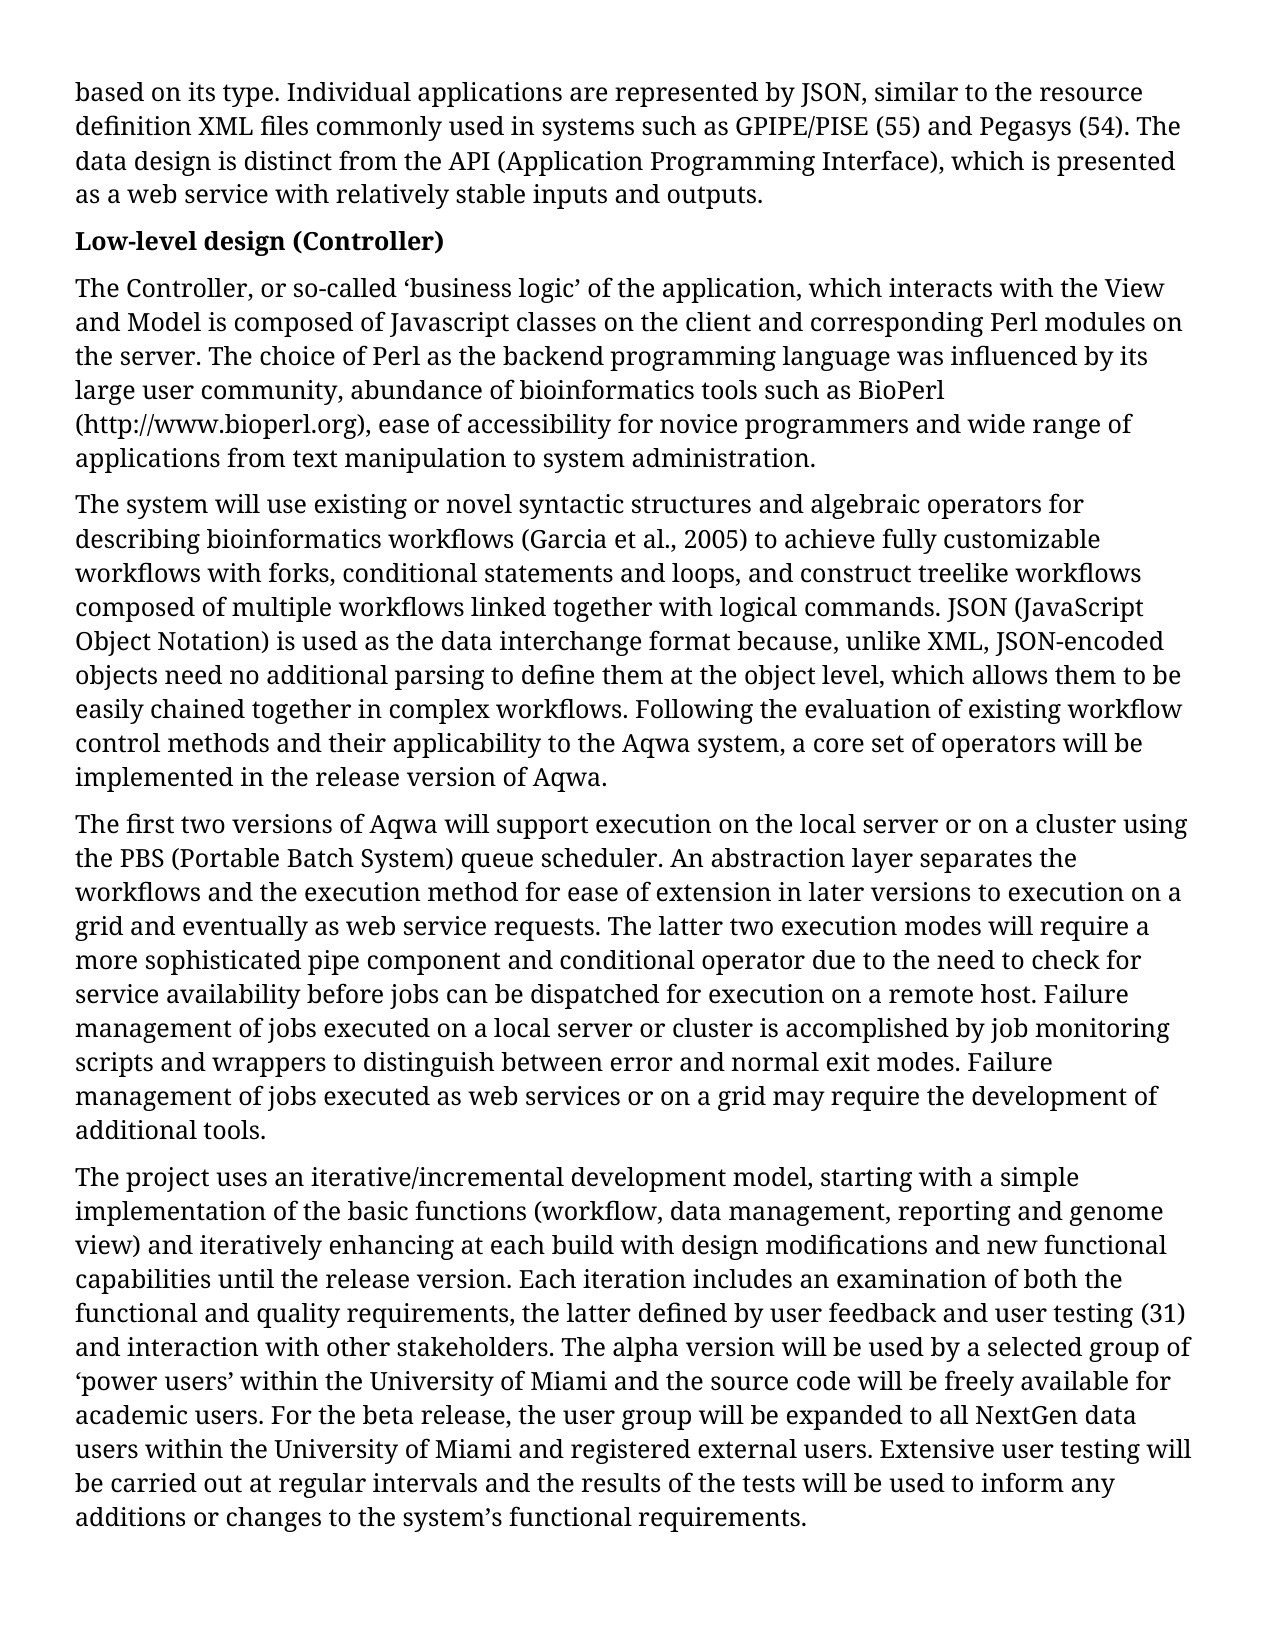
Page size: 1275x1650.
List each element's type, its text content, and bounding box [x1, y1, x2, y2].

text Low-level design (Controller) [75, 224, 1200, 258]
text The system will use existing or novel syntactic structures and algebraic operators for describing bioinformatics workflows (Garcia et al., 2005) to achieve fully customizable workflows with forks, conditional statements and loops, and construct treelike workflows composed of multiple workflows linked together with logical commands. JSON (JavaScript Object Notation) is used as the data interchange format because, unlike XML, JSON-encoded objects need no additional parsing to define them at the object level, which allows them to be easily chained together in complex workflows. Following the evaluation of existing workflow control methods and their applicability to the Aqwa system, a core set of operators will be implemented in the release version of Aqwa. [75, 487, 1200, 794]
text The Controller, or so-called ‘business logic’ of the application, which interacts with the View and Model is composed of Javascript classes on the client and corresponding Perl modules on the server. The choice of Perl as the backend programming language was influenced by its large user community, abundance of bioinformatics tools such as BioPerl (http://www.bioperl.org), ease of accessibility for novice programmers and wide range of applications from text manipulation to system administration. [75, 270, 1200, 475]
text The first two versions of Aqwa will support execution on the local server or on a cluster using the PBS (Portable Batch System) queue scheduler. An abstraction layer separates the workflows and the execution method for ease of extension in later versions to execution on a grid and eventually as web service requests. The latter two execution modes will require a more sophisticated pipe component and conditional operator due to the need to check for service availability before jobs can be dispatched for execution on a remote host. Failure management of jobs executed on a local server or cluster is accomplished by job monitoring scripts and wrappers to distinguish between error and normal exit modes. Failure management of jobs executed as web services or on a grid may require the development of additional tools. [75, 806, 1200, 1147]
text The project uses an iterative/incremental development model, starting with a simple implementation of the basic functions (workflow, data management, reporting and genome view) and iteratively enhancing at each build with design modifications and new functional capabilities until the release version. Each iteration includes an examination of both the functional and quality requirements, the latter defined by user feedback and user testing (31) and interaction with other stakeholders. The alpha version will be used by a selected group of ‘power users’ within the University of Miami and the source code will be freely available for academic users. For the beta release, the user group will be expanded to all NextGen data users within the University of Miami and registered external users. Extensive user testing will be carried out at regular intervals and the results of the tests will be used to inform any additions or changes to the system’s functional requirements. [75, 1159, 1200, 1534]
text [75, 75, 1200, 211]
